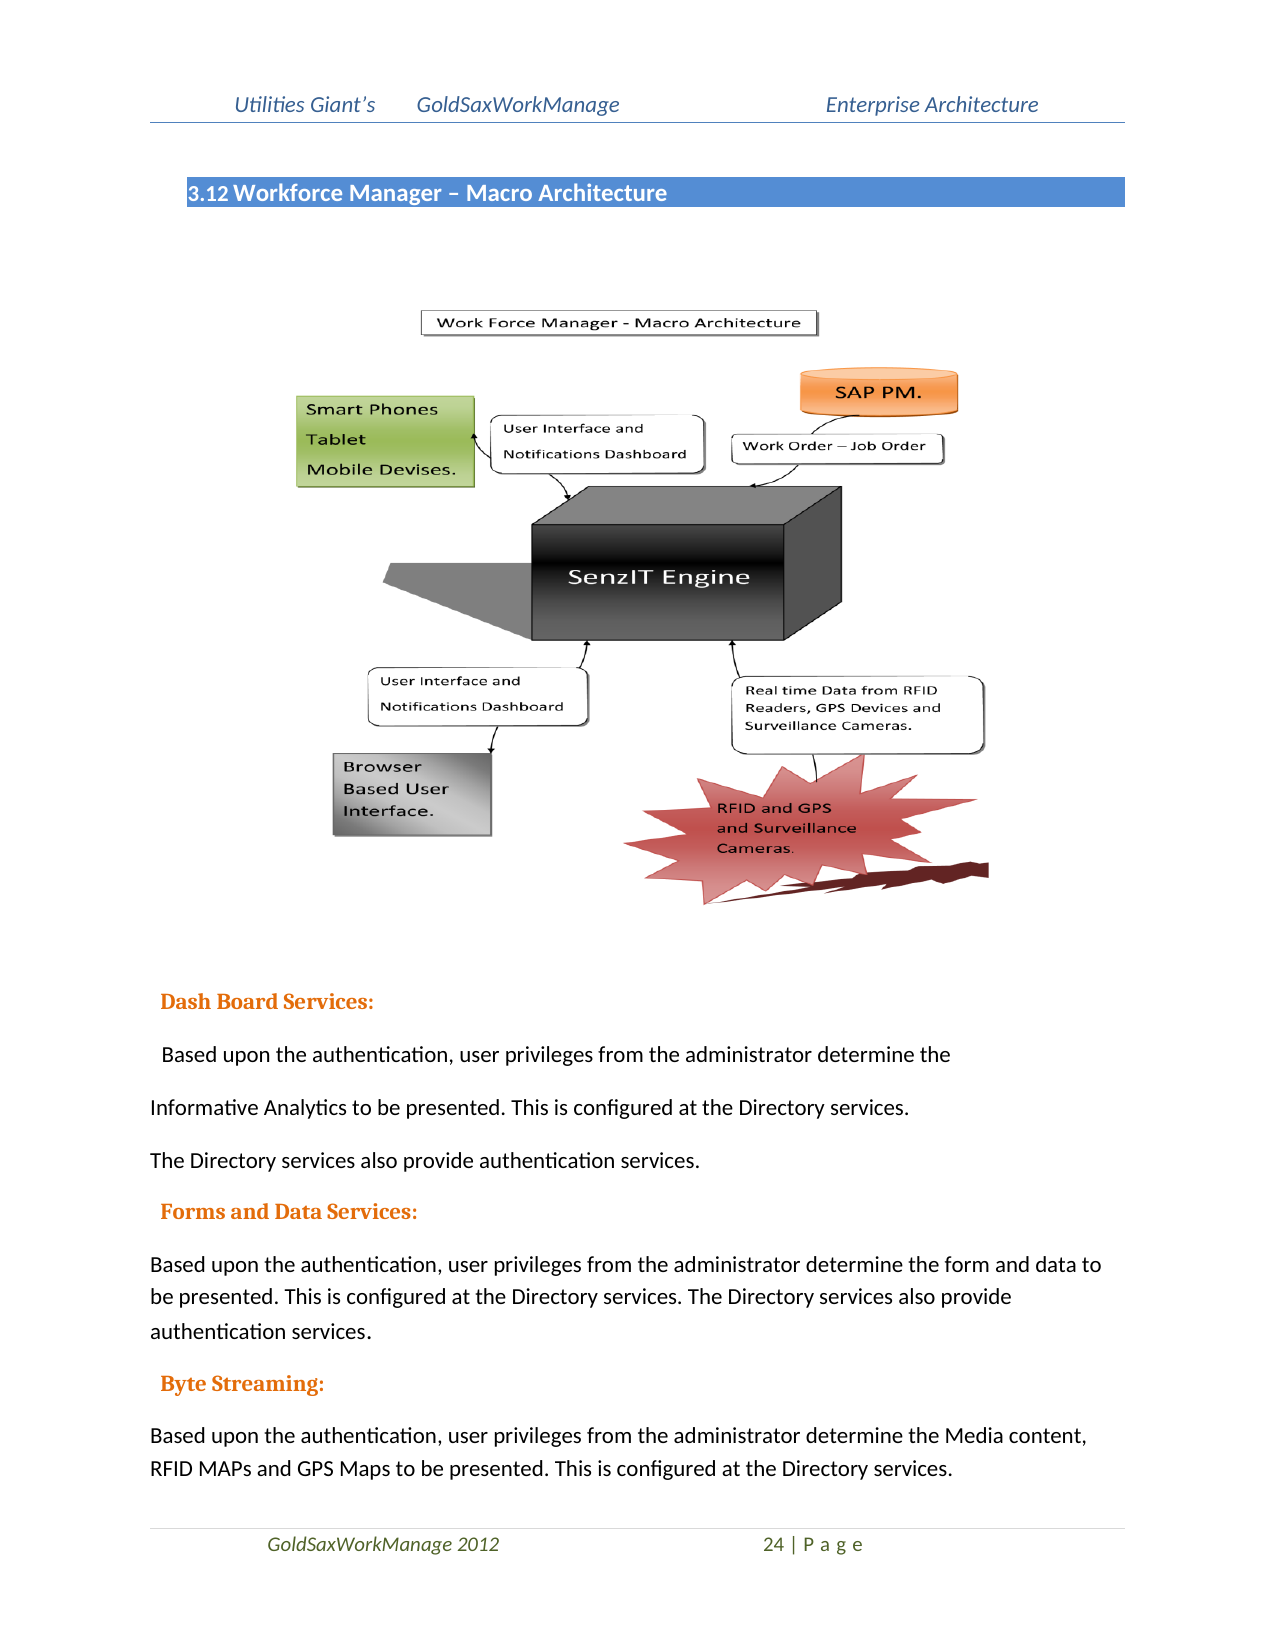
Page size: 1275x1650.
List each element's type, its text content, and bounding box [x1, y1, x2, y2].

text Based upon the authentication, user privileges from the administrator determine the Media content, RFID MAPs and GPS Maps to be presented. This is configured at the Directory services. [150, 1422, 1125, 1482]
text Based upon the authentication, user privileges from the administrator determine the [150, 1040, 1125, 1068]
text Forms and Data Services: [150, 1199, 1125, 1225]
text Informative Analytics to be presented. This is configured at the Directory services. [150, 1093, 1125, 1121]
text Based upon the authentication, user privileges from the administrator determine the form and data to be presented. This is configured at the Directory services. The Directory services also provide authentication services. [150, 1250, 1125, 1345]
subtitle Workforce Manager – Macro Architecture [187, 177, 1125, 207]
text Dash Board Services: [150, 989, 1125, 1015]
text Byte Streaming: [150, 1371, 1125, 1397]
picture [270, 302, 989, 927]
text The Directory services also provide authentication services. [150, 1146, 1125, 1174]
